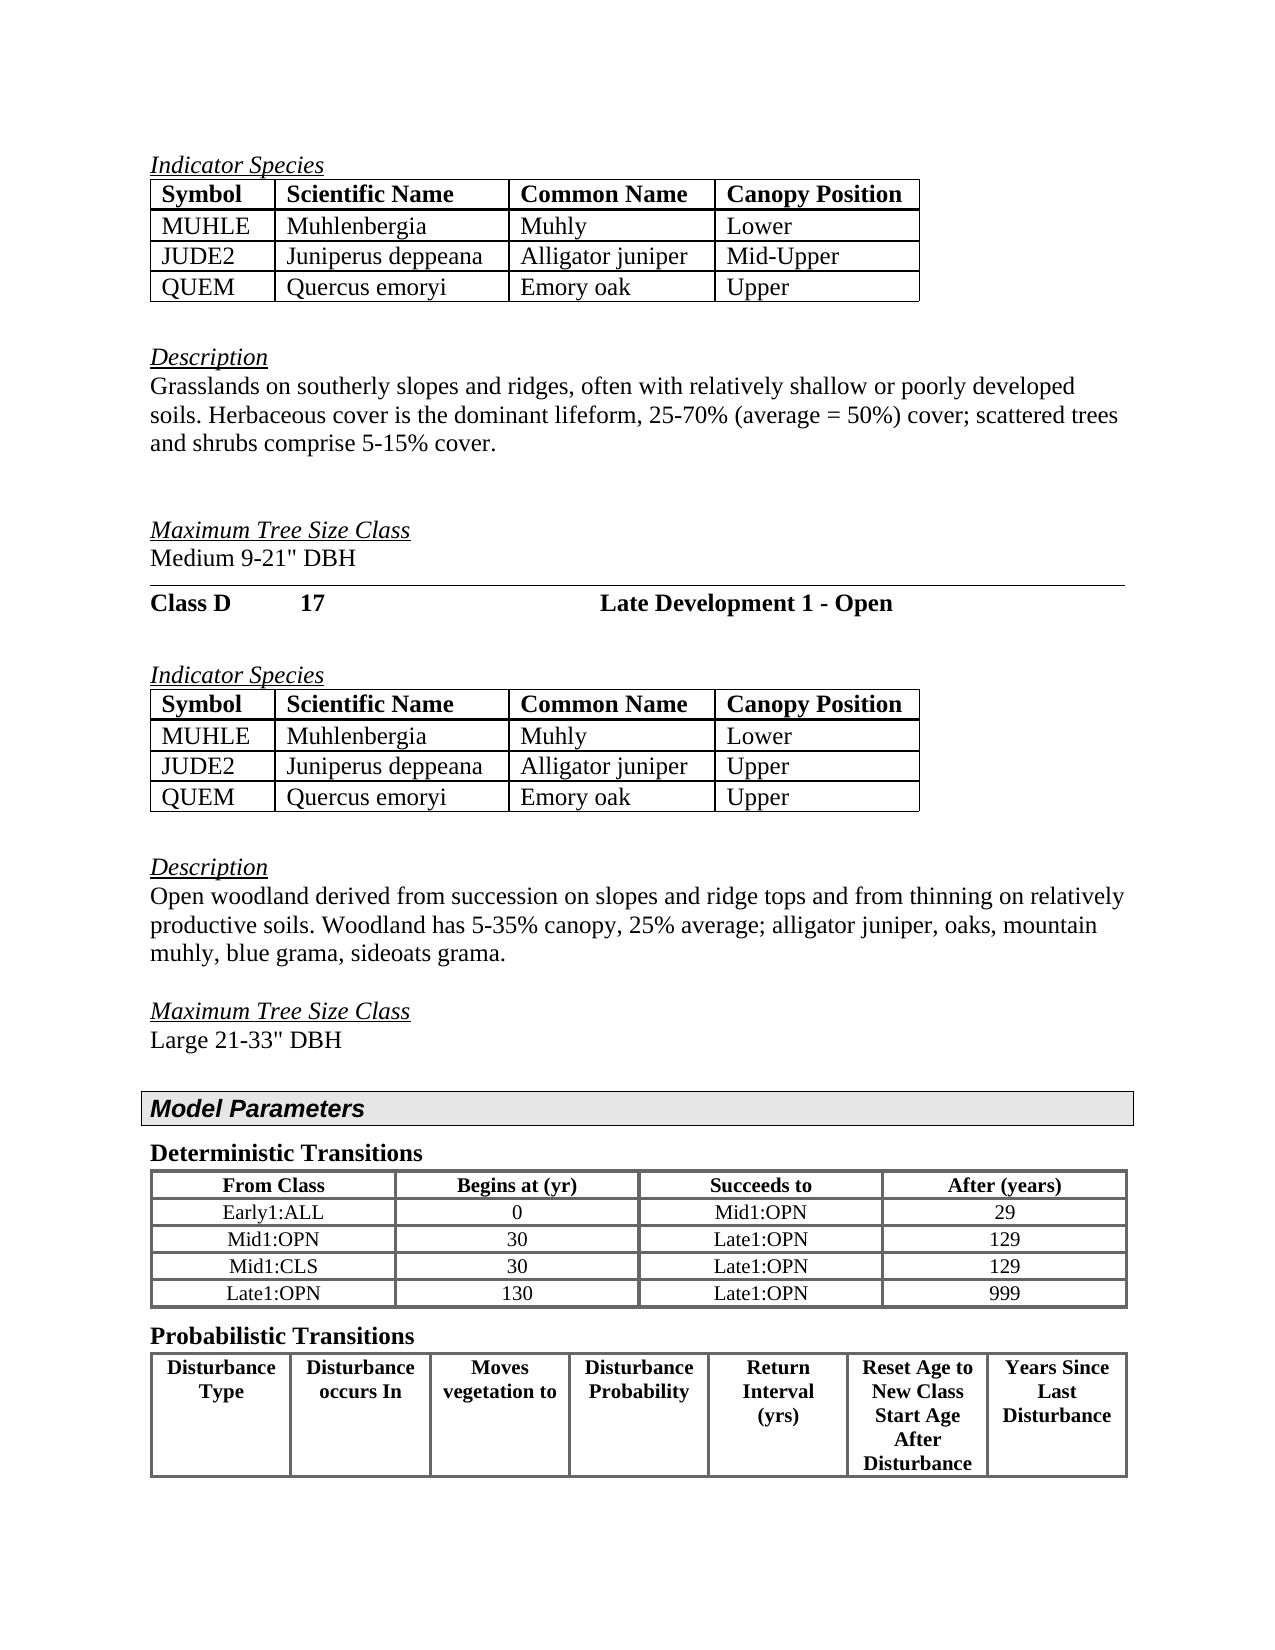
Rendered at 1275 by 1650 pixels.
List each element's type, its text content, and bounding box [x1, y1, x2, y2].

table_header Moves vegetation to [432, 1355, 568, 1475]
text Description [150, 852, 1125, 881]
table_cell Muhlenbergia [276, 721, 508, 750]
text Maximum Tree Size ClassLarge 21-33" DBH [150, 996, 1125, 1053]
text Class D 17 Late Development 1 - Open [150, 586, 1125, 617]
text Open woodland derived from succession on slopes and ridge tops and from thinning on relatively productive soils. Woodland has 5-35% canopy, 25% average; alligator juniper, oaks, mountain muhly, blue grama, sideoats grama. [150, 881, 1125, 967]
table_cell 0 [397, 1200, 637, 1224]
table_cell 999 [884, 1281, 1125, 1305]
table_cell Late1:OPN [641, 1227, 881, 1251]
text Indicator Species [150, 660, 1125, 689]
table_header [710, 1355, 846, 1475]
table_cell Juniperus deppeana [276, 752, 508, 780]
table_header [849, 1355, 986, 1475]
text Probabilistic Transitions [150, 1321, 1125, 1350]
text Indicator Species [150, 150, 1125, 179]
table_cell QUEM [151, 782, 274, 811]
text Model Parameters [142, 1092, 1133, 1125]
table_cell Mid1:CLS [153, 1254, 394, 1278]
table_cell Alligator juniper [510, 242, 714, 270]
table_cell MUHLE [151, 721, 274, 750]
text Description [150, 342, 1125, 371]
table_cell Mid-Upper [716, 242, 919, 270]
table_cell Late1:OPN [641, 1281, 881, 1305]
text Deterministic Transitions [150, 1138, 1125, 1167]
table_header After (years) [884, 1173, 1125, 1197]
table_header Symbol [151, 690, 274, 718]
table_cell Lower [716, 721, 919, 750]
table_cell 129 [884, 1227, 1125, 1251]
table_header Disturbance Type [153, 1355, 289, 1475]
table_cell JUDE2 [151, 242, 274, 270]
table_cell Muhlenbergia [276, 211, 508, 240]
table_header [571, 1355, 707, 1475]
table_header Begins at (yr) [397, 1173, 637, 1197]
table_cell Early1:ALL [153, 1200, 394, 1224]
table_header Scientific Name [276, 180, 508, 208]
table_cell Alligator juniper [510, 752, 714, 780]
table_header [292, 1355, 429, 1475]
table_cell Juniperus deppeana [276, 242, 508, 270]
text Grasslands on southerly slopes and ridges, often with relatively shallow or poorly developed soils. Herbaceous cover is the dominant lifeform, 25-70% (average = 50%) cover; scattered trees and shrubs comprise 5-15% cover. [150, 371, 1125, 457]
table_header Symbol [151, 180, 274, 208]
table_cell 30 [397, 1227, 637, 1251]
table_header Common Name [510, 180, 714, 208]
table_cell Late1:OPN [641, 1254, 881, 1278]
text Maximum Tree Size ClassMedium 9-21" DBH [150, 515, 1125, 572]
table_cell Mid1:OPN [641, 1200, 881, 1224]
table_cell 30 [397, 1254, 637, 1278]
table_cell 129 [884, 1254, 1125, 1278]
table_cell Upper [716, 782, 919, 811]
table_cell Mid1:OPN [153, 1227, 394, 1251]
table_cell MUHLE [151, 211, 274, 240]
table_cell 29 [884, 1200, 1125, 1224]
table_cell Emory oak [510, 272, 714, 301]
table_header Canopy Position [716, 180, 919, 208]
table_header Scientific Name [276, 690, 508, 718]
table_header From Class [153, 1173, 394, 1197]
table_header Succeeds to [641, 1173, 881, 1197]
table_cell Upper [716, 272, 919, 301]
table_cell Lower [716, 211, 919, 240]
table_header Canopy Position [716, 690, 919, 718]
table_cell Quercus emoryi [276, 782, 508, 811]
table_cell QUEM [151, 272, 274, 301]
table_cell Muhly [510, 211, 714, 240]
table_cell Emory oak [510, 782, 714, 811]
table_cell JUDE2 [151, 752, 274, 780]
table_cell Quercus emoryi [276, 272, 508, 301]
table_cell 130 [397, 1281, 637, 1305]
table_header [989, 1355, 1125, 1475]
table_cell Upper [716, 752, 919, 780]
table_cell Muhly [510, 721, 714, 750]
table_cell Late1:OPN [153, 1281, 394, 1305]
table_header Common Name [510, 690, 714, 718]
